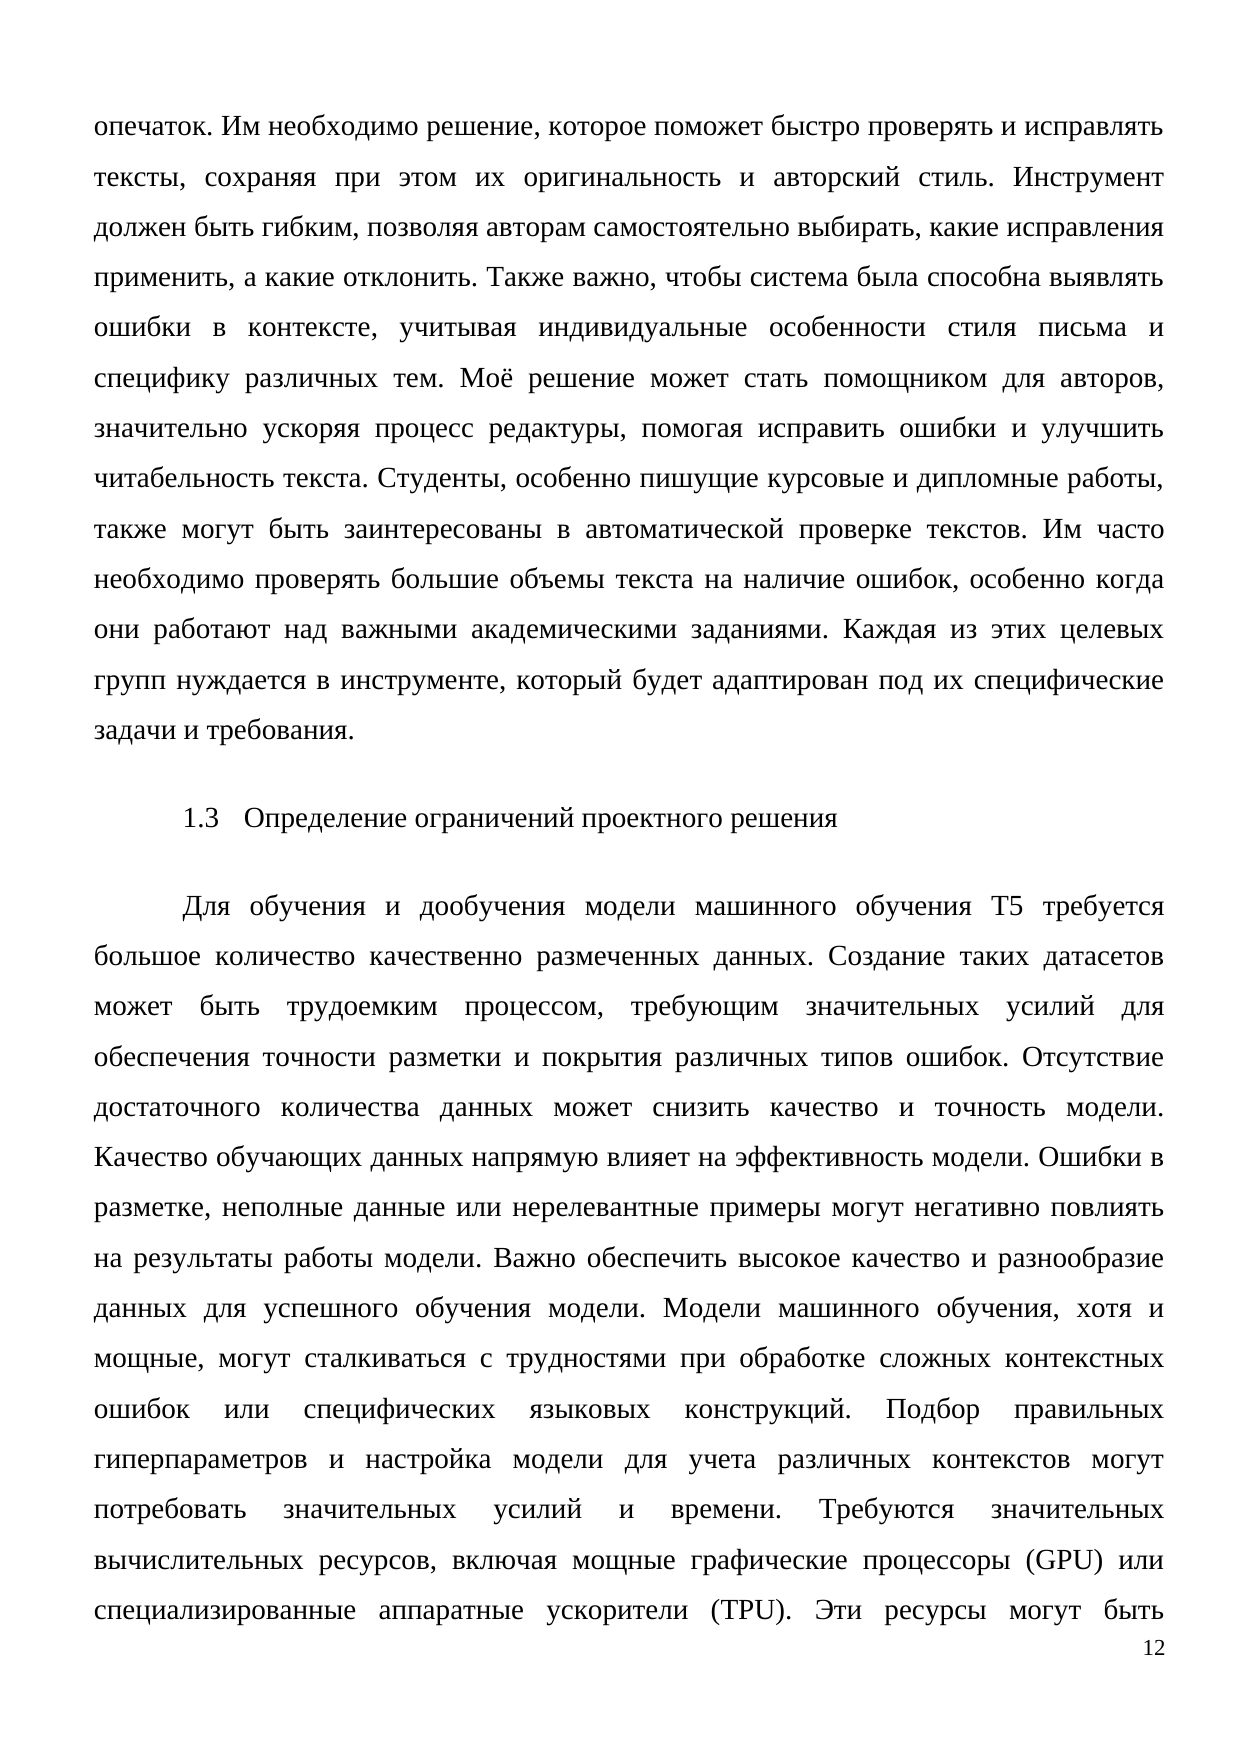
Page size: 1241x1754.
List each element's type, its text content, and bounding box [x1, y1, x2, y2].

list Определение ограничений проектного решения [94, 800, 1165, 833]
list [94, 888, 1165, 1626]
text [94, 108, 1165, 746]
